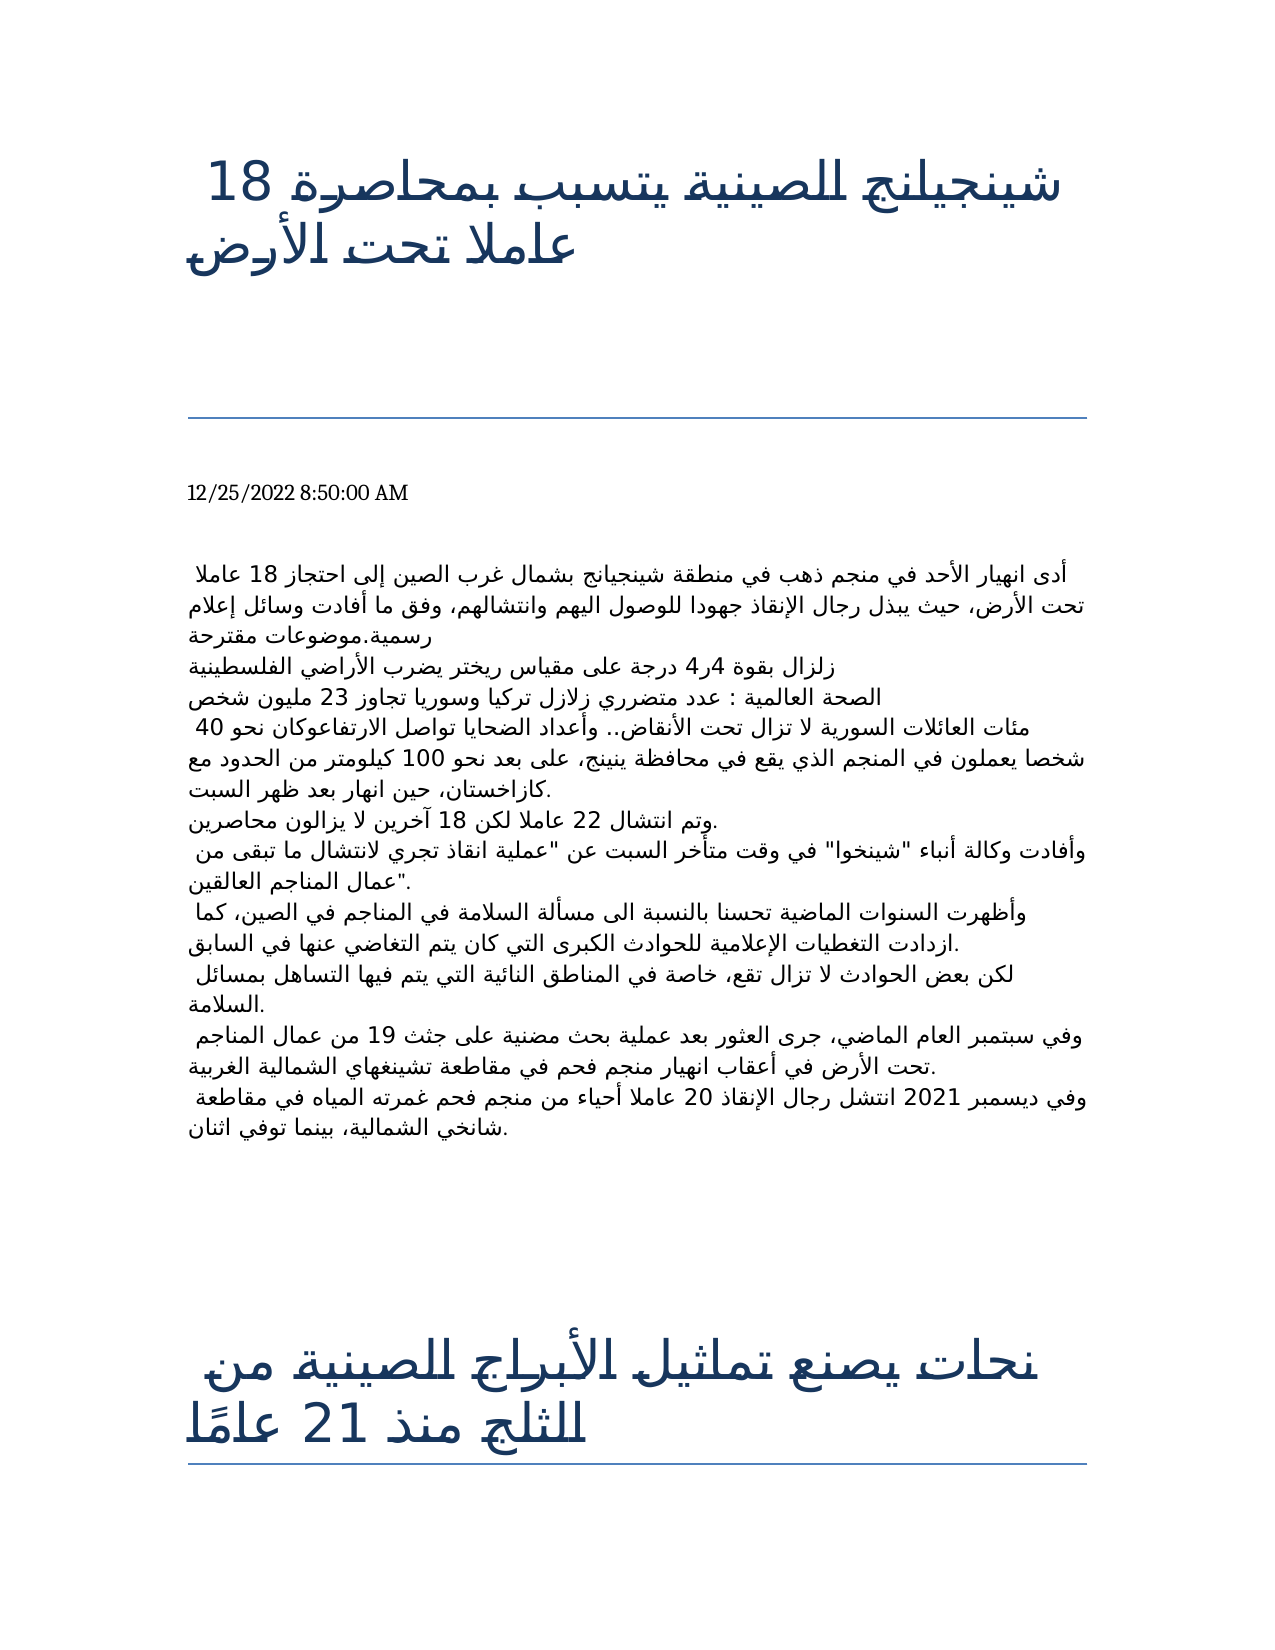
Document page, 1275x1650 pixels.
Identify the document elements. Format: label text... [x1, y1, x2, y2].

text 12/25/2022 8:50:00 AM [187, 450, 1087, 537]
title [187, 150, 1087, 419]
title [187, 1196, 1087, 1465]
text أدى انهيار الأحد في منجم ذهب في منطقة شينجيانج بشمال غرب الصين إلى احتجاز 18 عاملا تحت الأرض، حيث يبذل رجال الإنقاذ جهودا للوصول اليهم وانتشالهم، وفق ما أفادت وسائل إعلام رسمية.موضوعات مقترحة زلزال بقوة 4ر4 درجة على مقياس ريختر يضرب الأراضي الفلسطينية الصحة العالمية : عدد متضرري زلازل تركيا وسوريا تجاوز 23 مليون شخص مئات العائلات السورية لا تزال تحت الأنقاض.. وأعداد الضحايا تواصل الارتفاعوكان نحو 40 شخصا يعملون في المنجم الذي يقع في محافظة ينينج، على بعد نحو 100 كيلومتر من الحدود مع كازاخستان، حين انهار بعد ظهر السبت. وتم انتشال 22 عاملا لكن 18 آخرين لا يزالون محاصرين. وأفادت وكالة أنباء "شينخوا" في وقت متأخر السبت عن "عملية انقاذ تجري لانتشال ما تبقى من عمال المناجم العالقين". وأظهرت السنوات الماضية تحسنا بالنسبة الى مسألة السلامة في المناجم في الصين، كما ازدادت التغطيات الإعلامية للحوادث الكبرى التي كان يتم التغاضي عنها في السابق. لكن بعض الحوادث لا تزال تقع، خاصة في المناطق النائية التي يتم فيها التساهل بمسائل السلامة. وفي سبتمبر العام الماضي، جرى العثور بعد عملية بحث مضنية على جثث 19 من عمال المناجم تحت الأرض في أعقاب انهيار منجم فحم في مقاطعة تشينغهاي الشمالية الغربية. وفي ديسمبر 2021 انتشل رجال الإنقاذ 20 عاملا أحياء من منجم فحم غمرته المياه في مقاطعة شانخي الشمالية، بينما توفي اثنان. [187, 561, 1087, 1172]
